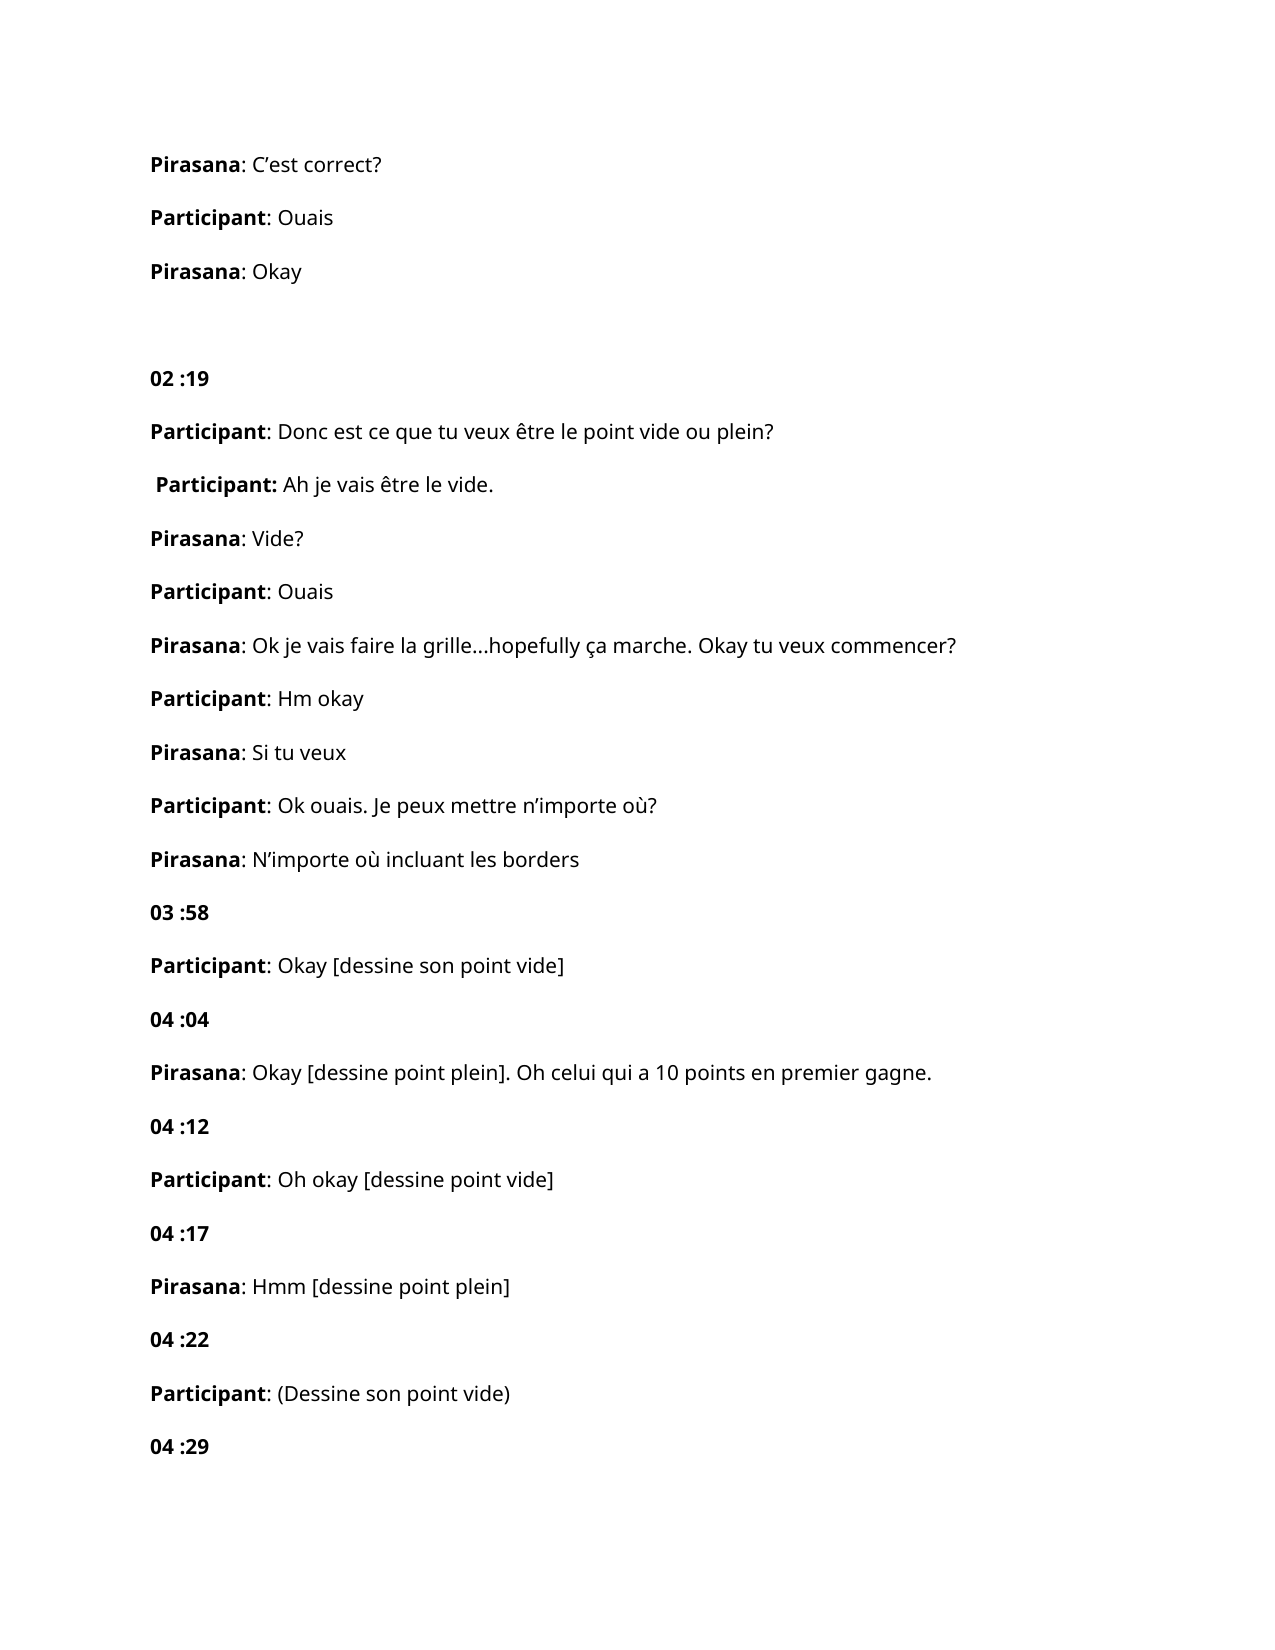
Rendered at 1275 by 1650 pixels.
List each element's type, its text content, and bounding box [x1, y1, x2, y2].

text Participant: (Dessine son point vide) [150, 1379, 1125, 1407]
text Participant: Ouais [150, 577, 1125, 606]
text 04 :17 [150, 1219, 1125, 1247]
text Participant: Ouais [150, 203, 1125, 232]
text Pirasana: Si tu veux [150, 738, 1125, 766]
text 04 :29 [150, 1432, 1125, 1461]
text Pirasana: Vide? [150, 524, 1125, 552]
text Pirasana: Okay [150, 257, 1125, 285]
text 03 :58 [150, 898, 1125, 927]
text Pirasana: Okay [dessine point plein]. Oh celui qui a 10 points en premier gagne. [150, 1058, 1125, 1087]
text Pirasana: Ok je vais faire la grille...hopefully ça marche. Okay tu veux commencer? [150, 631, 1125, 659]
text Participant: Donc est ce que tu veux être le point vide ou plein? [150, 417, 1125, 446]
text Pirasana: C’est correct? [150, 150, 1125, 178]
text 04 :12 [150, 1112, 1125, 1140]
text Pirasana: Hmm [dessine point plein] [150, 1272, 1125, 1301]
text Participant: Okay [dessine son point vide] [150, 952, 1125, 980]
text Participant: Hm okay [150, 684, 1125, 713]
text Pirasana: N’importe où incluant les borders [150, 845, 1125, 873]
text 02 :19 [150, 364, 1125, 392]
text Participant: Ah je vais être le vide. [150, 471, 1125, 499]
text 04 :22 [150, 1326, 1125, 1354]
text Participant: Oh okay [dessine point vide] [150, 1165, 1125, 1194]
text 04 :04 [150, 1005, 1125, 1033]
text Participant: Ok ouais. Je peux mettre n’importe où? [150, 791, 1125, 820]
